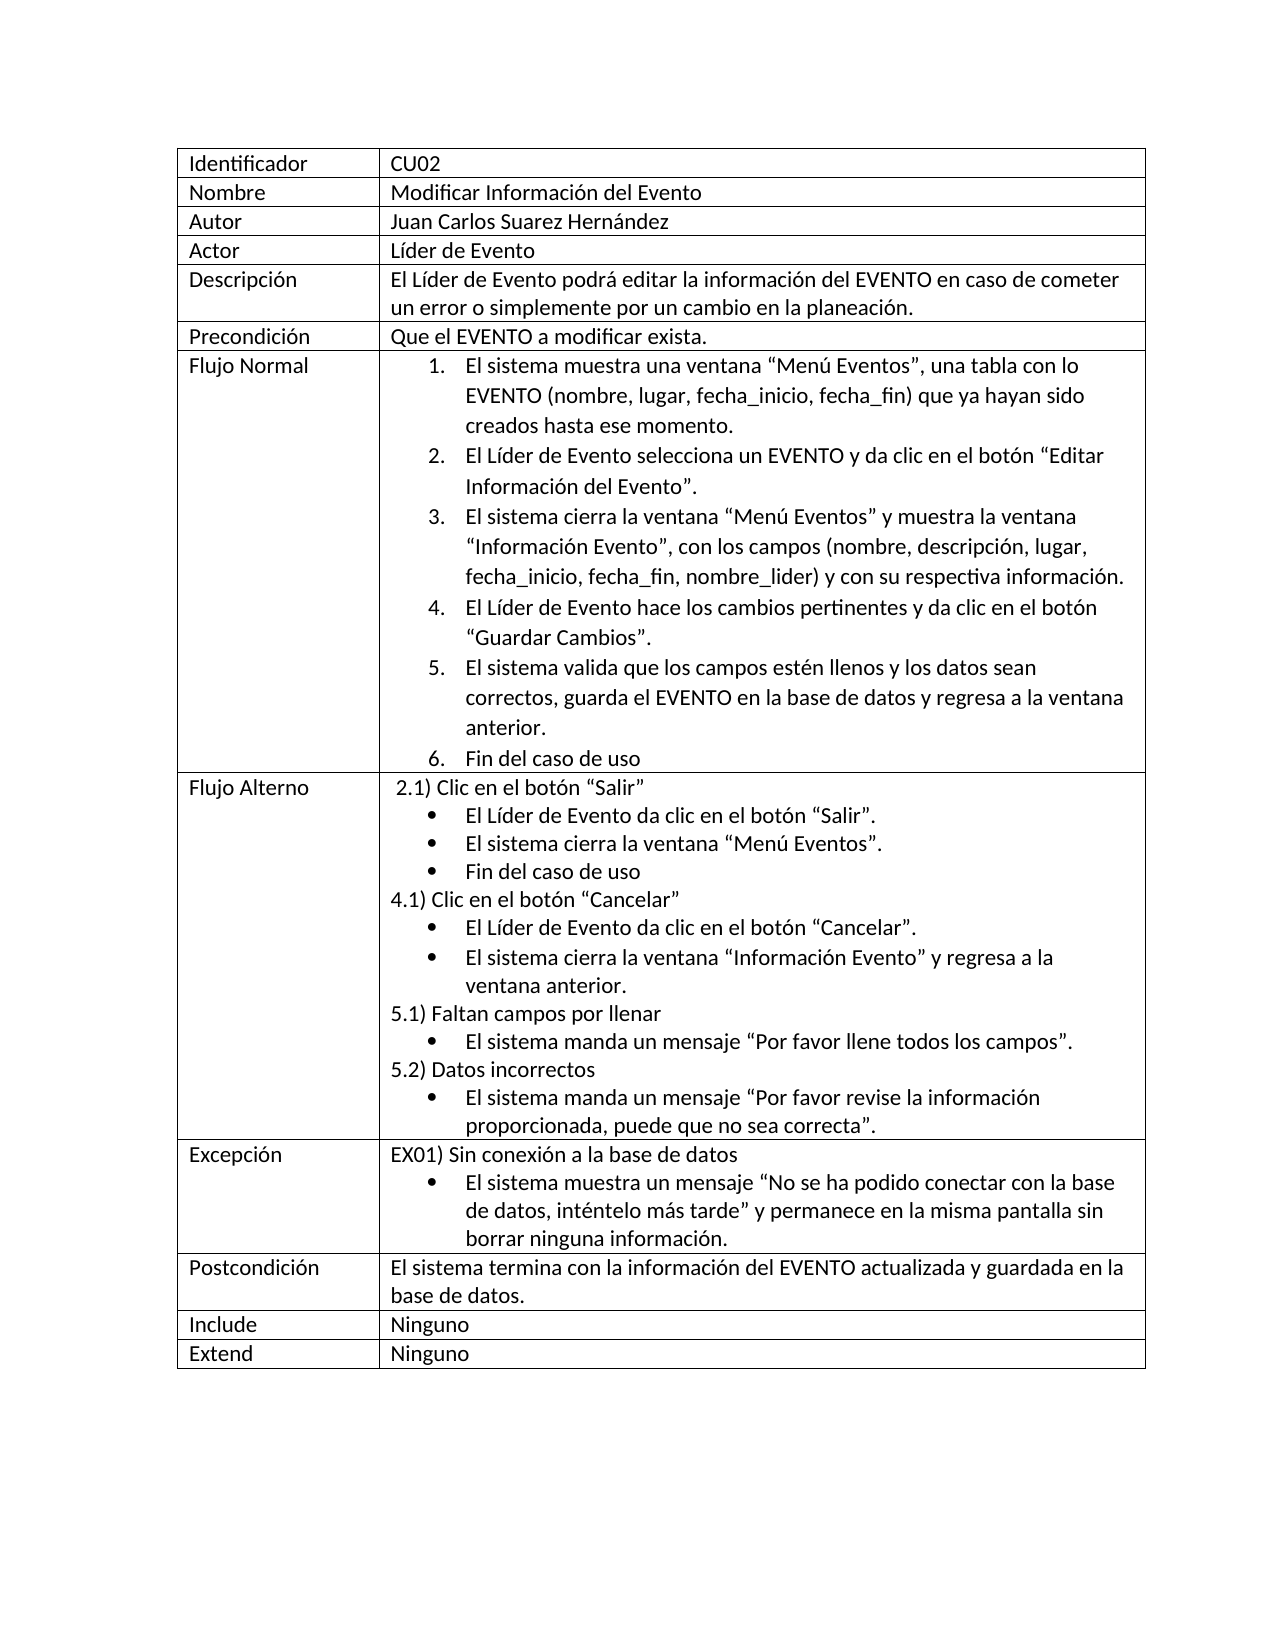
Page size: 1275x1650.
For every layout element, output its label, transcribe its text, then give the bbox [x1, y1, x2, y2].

table_cell Flujo Normal [178, 351, 379, 772]
table_cell Include [178, 1311, 379, 1338]
table_header CU02 [380, 149, 1145, 177]
table_cell Líder de Evento [380, 236, 1145, 264]
table_cell Postcondición [178, 1254, 379, 1309]
table_cell Descripción [178, 265, 379, 321]
table_cell El sistema termina con la información del EVENTO actualizada y guardada en la base de datos. [380, 1254, 1145, 1309]
table_cell Juan Carlos Suarez Hernández [380, 207, 1145, 235]
table_cell Flujo Alterno [178, 773, 379, 1139]
table_cell Modificar Información del Evento [380, 178, 1145, 206]
table_cell Ninguno [380, 1340, 1145, 1368]
table_header Identificador [178, 149, 379, 177]
table_cell 2.1) Clic en el botón “Salir” El Líder de Evento da clic en el botón “Salir”. El sistema cierra la ventana “Menú Eventos”. Fin del caso de uso 4.1) Clic en el botón “Cancelar” El Líder de Evento da clic en el botón “Cancelar”. El sistema cierra la ventana “Información Evento” y regresa a la ventana anterior. 5.1) Faltan campos por llenar El sistema manda un mensaje “Por favor llene todos los campos”. 5.2) Datos incorrectos El sistema manda un mensaje “Por favor revise la información proporcionada, puede que no sea correcta”. [380, 773, 1145, 1139]
table_cell Nombre [178, 178, 379, 206]
table_cell Extend [178, 1340, 379, 1368]
table_cell El Líder de Evento podrá editar la información del EVENTO en caso de cometer un error o simplemente por un cambio en la planeación. [380, 265, 1145, 321]
table_cell Que el EVENTO a modificar exista. [380, 322, 1145, 350]
table_cell El sistema muestra una ventana “Menú Eventos”, una tabla con lo EVENTO (nombre, lugar, fecha_inicio, fecha_fin) que ya hayan sido creados hasta ese momento. El Líder de Evento selecciona un EVENTO y da clic en el botón “Editar Información del Evento”. El sistema cierra la ventana “Menú Eventos” y muestra la ventana “Información Evento”, con los campos (nombre, descripción, lugar, fecha_inicio, fecha_fin, nombre_lider) y con su respectiva información. El Líder de Evento hace los cambios pertinentes y da clic en el botón “Guardar Cambios”. El sistema valida que los campos estén llenos y los datos sean correctos, guarda el EVENTO en la base de datos y regresa a la ventana anterior. Fin del caso de uso [380, 351, 1145, 772]
table_cell Ninguno [380, 1311, 1145, 1338]
table_cell EX01) Sin conexión a la base de datos El sistema muestra un mensaje “No se ha podido conectar con la base de datos, inténtelo más tarde” y permanece en la misma pantalla sin borrar ninguna información. [380, 1140, 1145, 1252]
table_cell Actor [178, 236, 379, 264]
table_cell Excepción [178, 1140, 379, 1252]
table_cell Precondición [178, 322, 379, 350]
table_cell Autor [178, 207, 379, 235]
